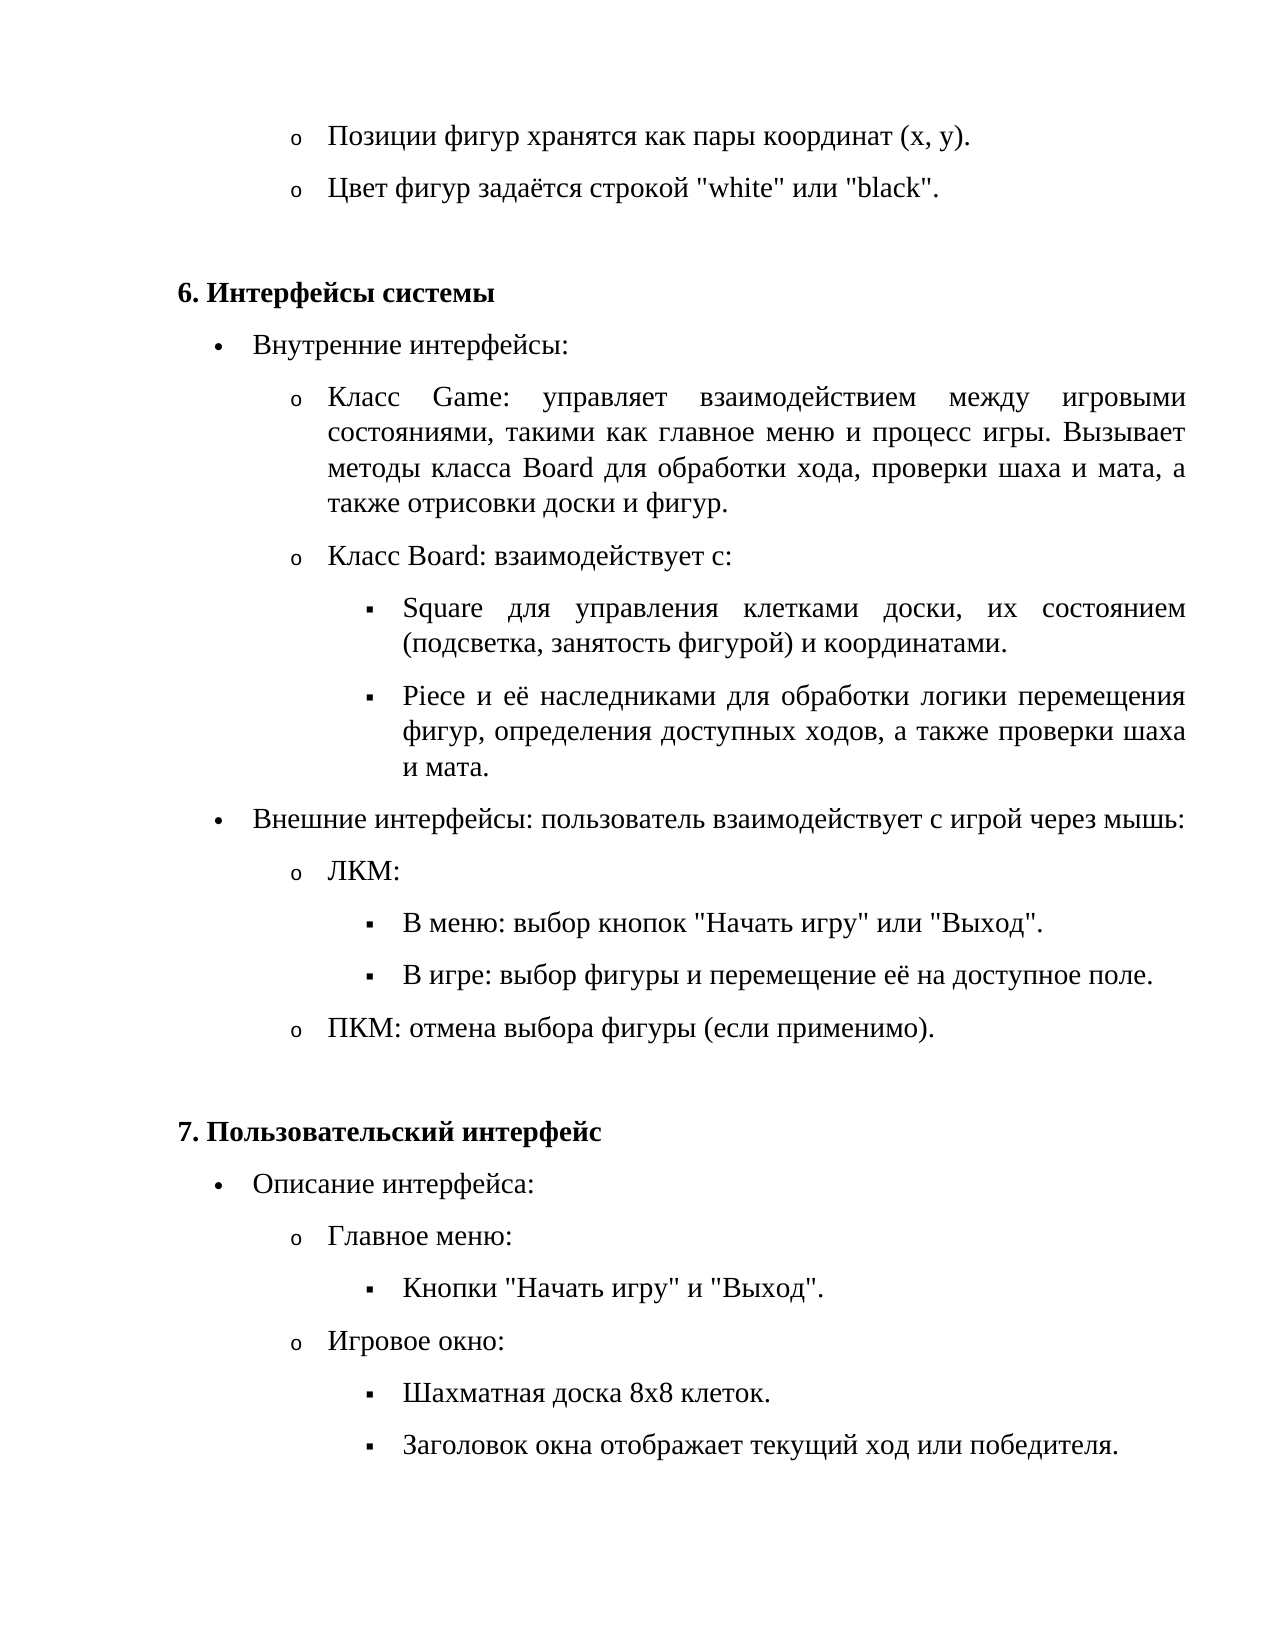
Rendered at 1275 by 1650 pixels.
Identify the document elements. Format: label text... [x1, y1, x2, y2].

text 7. Пользовательский интерфейс [177, 1114, 1186, 1148]
list Позиции фигур хранятся как пары координат (x, y). [290, 118, 1186, 152]
list В игре: выбор фигуры и перемещение её на доступное поле. [365, 957, 1186, 991]
list Square для управления клетками доски, их состоянием (подсветка, занятость фигурой) и координатами. [365, 590, 1186, 659]
text 6. Интерфейсы системы [177, 275, 1186, 308]
list Описание интерфейса: [215, 1166, 1186, 1200]
list Piece и её наследниками для обработки логики перемещения фигур, определения доступных ходов, а также проверки шаха и мата. [365, 678, 1186, 782]
list Кнопки "Начать игру" и "Выход". [365, 1271, 1186, 1304]
list ЛКМ: [290, 853, 1186, 887]
list Главное меню: [290, 1218, 1186, 1252]
list Заголовок окна отображает текущий ход или победителя. [365, 1427, 1186, 1461]
list Класс Game: управляет взаимодействием между игровыми состояниями, такими как главное меню и процесс игры. Вызывает методы класса Board для обработки хода, проверки шаха и мата, а также отрисовки доски и фигур. [290, 379, 1186, 519]
list В меню: выбор кнопок "Начать игру" или "Выход". [365, 905, 1186, 939]
list Цвет фигур задаётся строкой "white" или "black". [290, 170, 1186, 204]
list Игровое окно: [290, 1323, 1186, 1356]
list Внутренние интерфейсы: [215, 327, 1186, 360]
list Класс Board: взаимодействует с: [290, 538, 1186, 571]
list Внешние интерфейсы: пользователь взаимодействует с игрой через мышь: [215, 801, 1186, 834]
list ПКМ: отмена выбора фигуры (если применимо). [290, 1010, 1186, 1043]
list Шахматная доска 8x8 клеток. [365, 1375, 1186, 1408]
